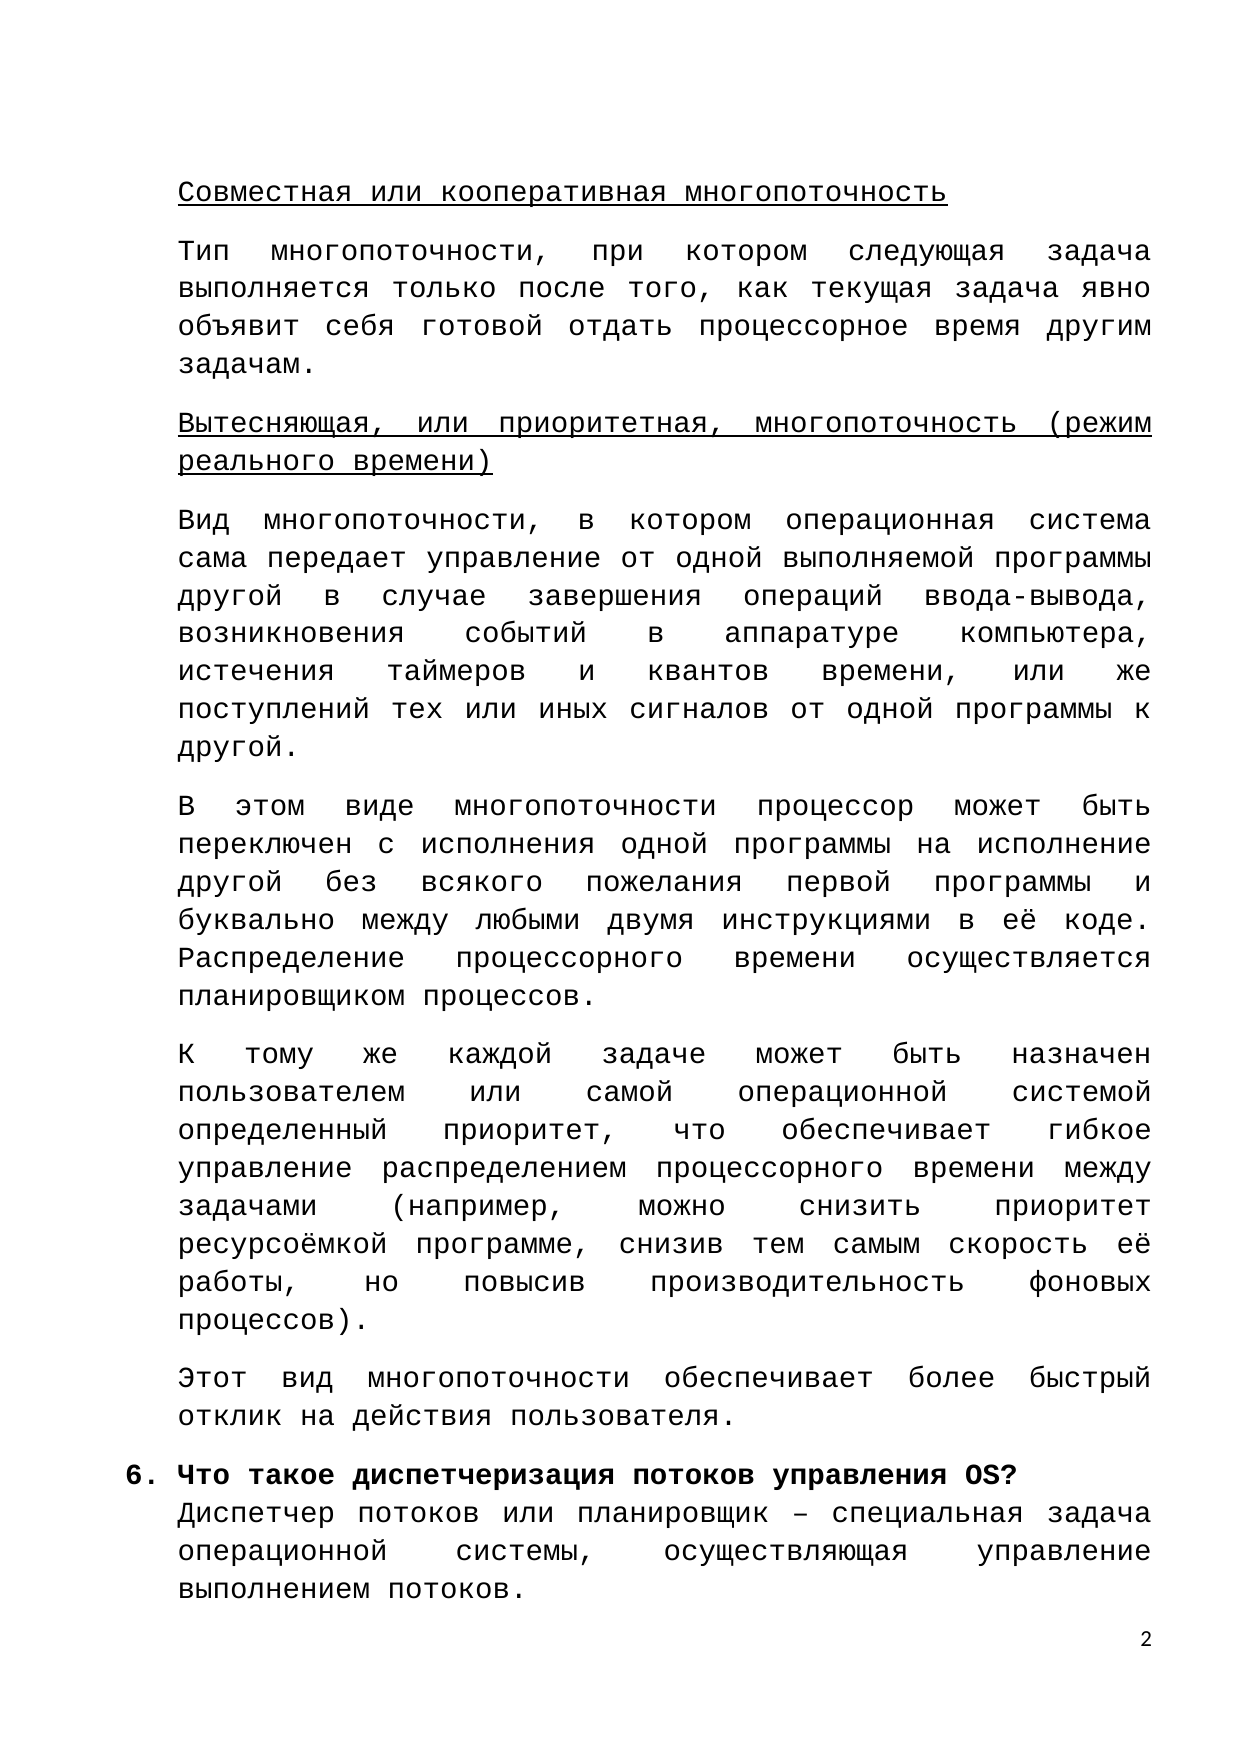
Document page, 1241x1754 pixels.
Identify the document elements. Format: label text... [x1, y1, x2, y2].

text Совместная или кооперативная многопоточность [177, 177, 1152, 210]
text Тип многопоточности, при котором следующая задача выполняется только после того, как текущая задача явно объявит себя готовой отдать процессорное время другим задачам. [177, 236, 1152, 382]
text Этот вид многопоточности обеспечивает более быстрый отклик на действия пользователя. [177, 1363, 1152, 1434]
text К тому же каждой задаче может быть назначен пользователем или самой операционной системой определенный приоритет, что обеспечивает гибкое управление распределением процессорного времени между задачами (например, можно снизить приоритет ресурсоёмкой программе, снизив тем самым скорость её работы, но повысив производительность фоновых процессов). [177, 1039, 1152, 1338]
text В этом виде многопоточности процессор может быть переключен с исполнения одной программы на исполнение другой без всякого пожелания первой программы и буквально между любыми двумя инструкциями в её коде. Распределение процессорного времени осуществляется планировщиком процессов. [177, 791, 1152, 1014]
text Вытесняющая, или приоритетная, многопоточность (режим реального времени) [177, 436, 1152, 479]
list Что такое диспетчеризация потоков управления OS? [177, 1460, 1152, 1493]
text Вид многопоточности, в котором операционная система сама передает управление от одной выполняемой программы другой в случае завершения операций ввода-вывода, возникновения событий в аппаратуре компьютера, истечения таймеров и квантов времени, или же поступлений тех или иных сигналов от одной программы к другой. [177, 505, 1152, 765]
list Диспетчер потоков или планировщик – специальная задача операционной системы, осуществляющая управление выполнением потоков. [177, 1498, 1152, 1607]
text Вытесняющая, или приоритетная, многопоточность (режим реального времени) [177, 408, 1152, 435]
